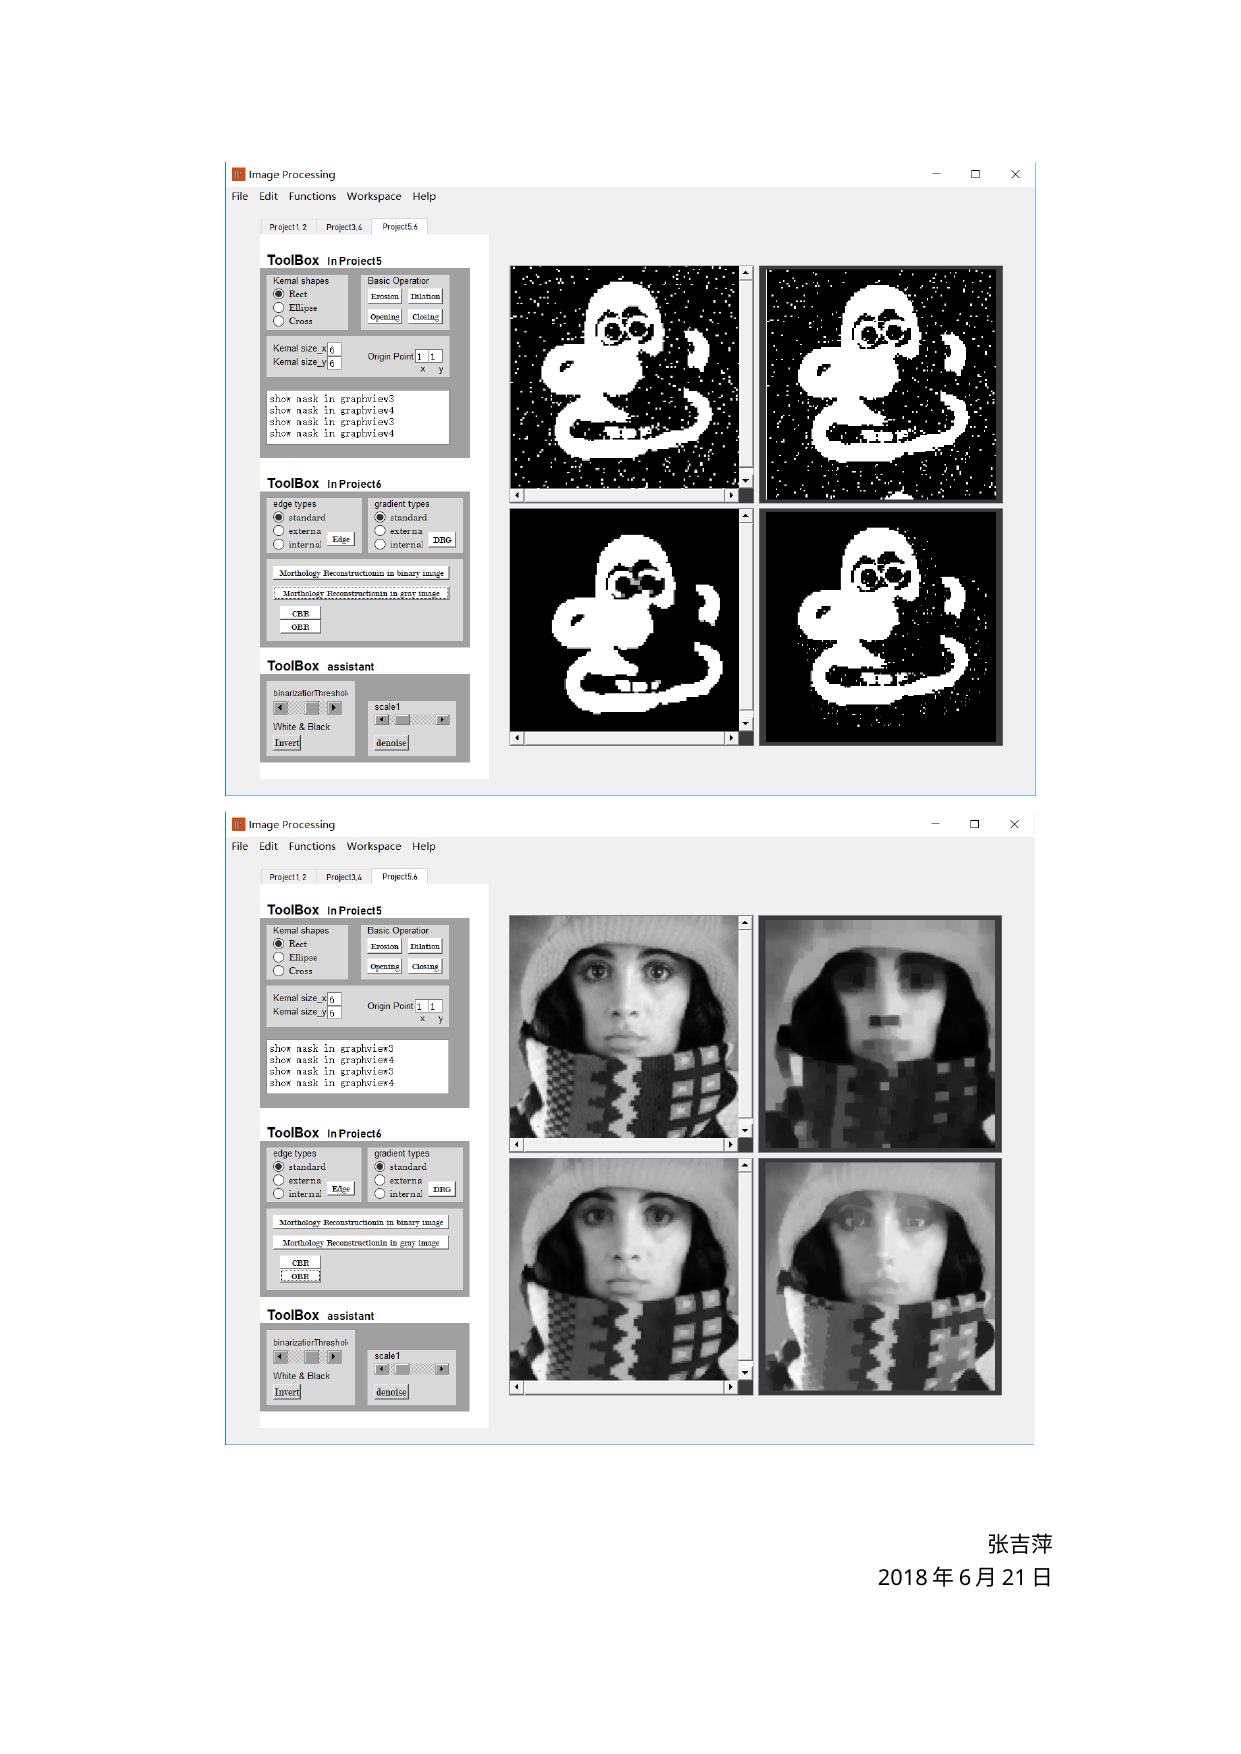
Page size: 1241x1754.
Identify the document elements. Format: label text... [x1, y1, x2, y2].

picture [225, 812, 1035, 1445]
list 张吉萍 [225, 1527, 1053, 1559]
picture [225, 162, 1036, 796]
list 2018年6月21日 [225, 1559, 1053, 1592]
